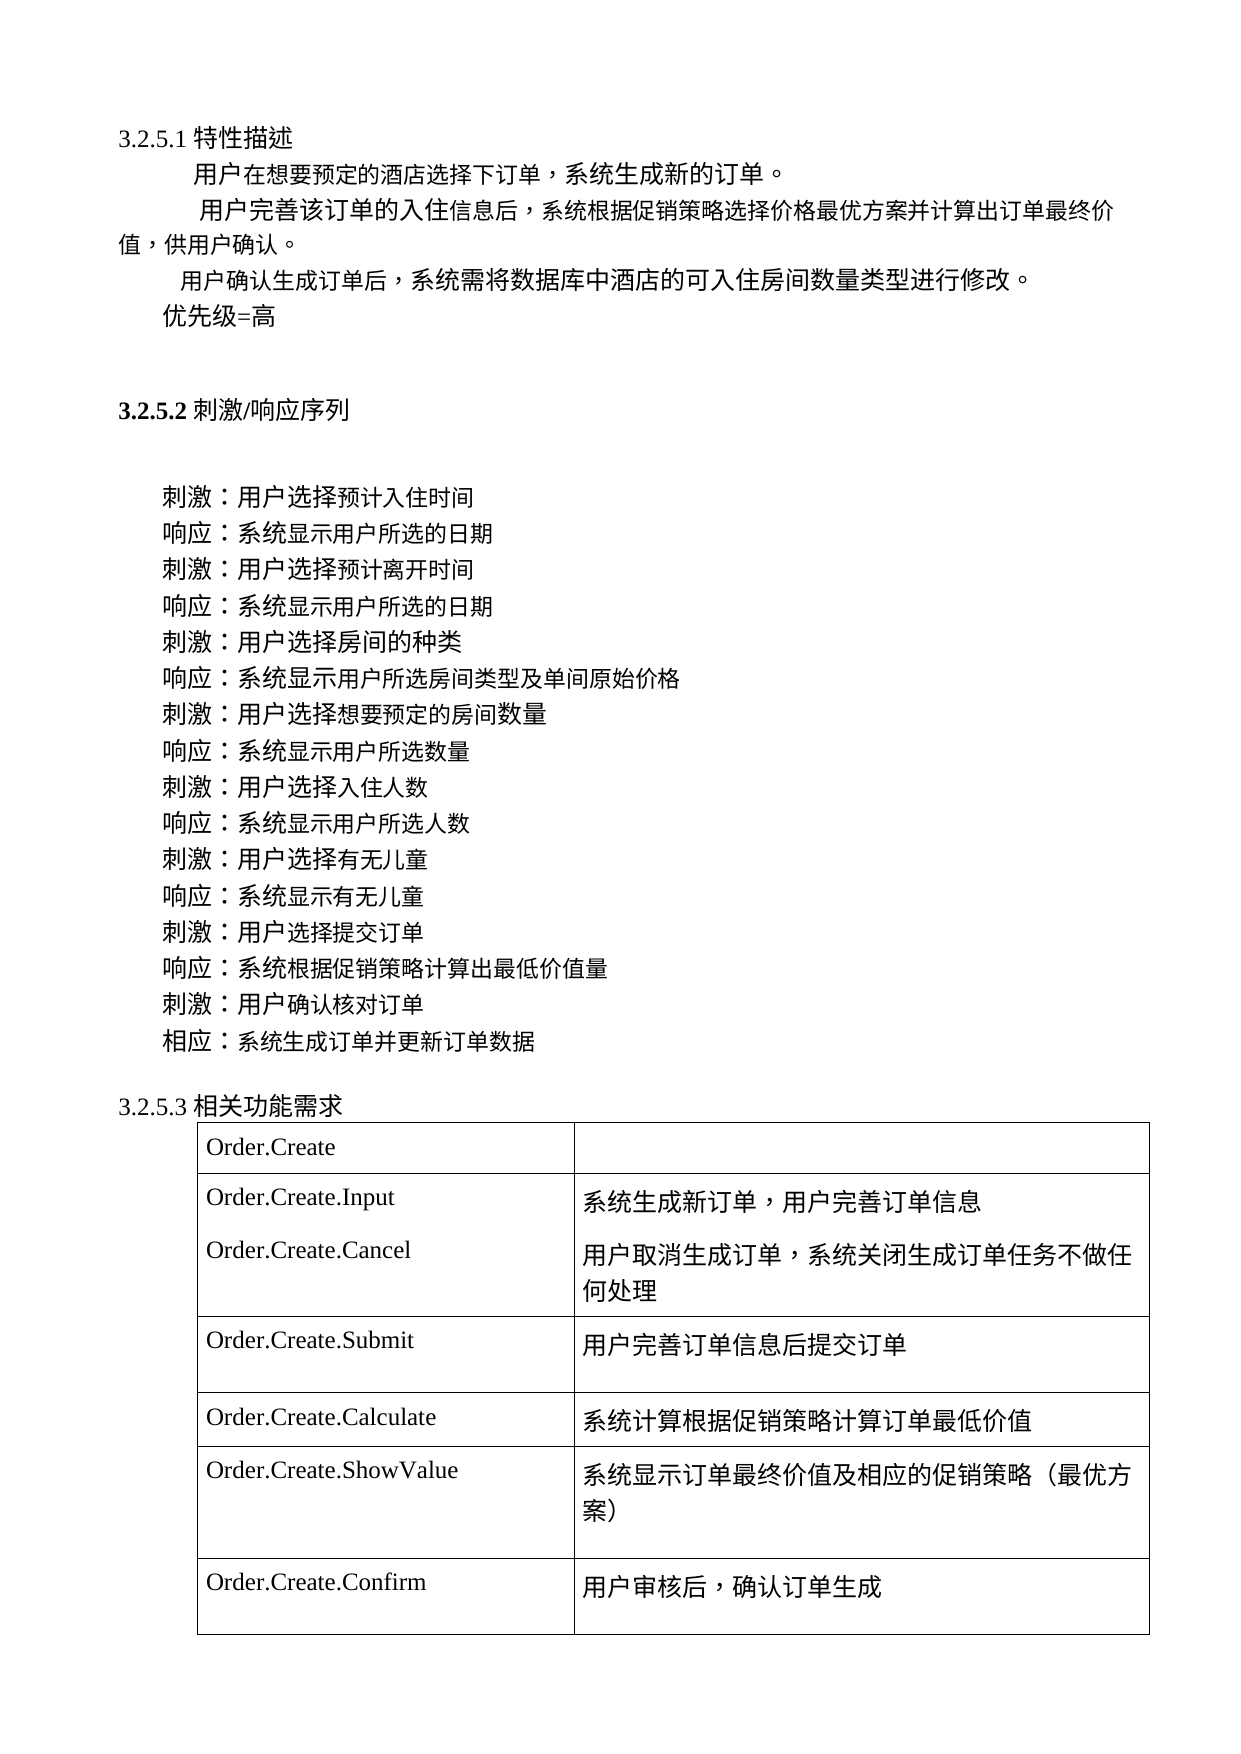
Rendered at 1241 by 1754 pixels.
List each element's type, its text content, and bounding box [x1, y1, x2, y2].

table_cell Order.Create.Cancel [198, 1227, 574, 1316]
text 刺激：用户选择有无儿童 [118, 840, 1122, 876]
text 响应：系统显示用户所选的日期 [118, 586, 1122, 622]
text 刺激：用户选择提交订单 [118, 912, 1122, 948]
text 刺激：用户选择想要预定的房间数量 [118, 695, 1122, 731]
text 刺激：用户选择入住人数 [118, 767, 1122, 803]
text 用户在想要预定的酒店选择下订单，系统生成新的订单。 [118, 154, 1122, 191]
text 用户完善该订单的入住信息后，系统根据促销策略选择价格最优方案并计算出订单最终价值，供用户确认。 [118, 191, 1122, 260]
table_cell Order.Create.ShowValue [198, 1447, 574, 1558]
table_cell 用户完善订单信息后提交订单 [575, 1317, 1149, 1392]
text 响应：系统显示用户所选数量 [118, 731, 1122, 767]
text 响应：系统显示用户所选房间类型及单间原始价格 [118, 658, 1122, 695]
table_cell Order.Create.Submit [198, 1317, 574, 1392]
text 响应：系统显示有无儿童 [118, 876, 1122, 912]
text 刺激：用户确认核对订单 [118, 985, 1122, 1021]
text 响应：系统显示用户所选的日期 [118, 513, 1122, 550]
table_header Order.Create [198, 1123, 574, 1173]
table_cell 用户取消生成订单，系统关闭生成订单任务不做任何处理 [575, 1227, 1149, 1316]
table_cell Order.Create.Confirm [198, 1559, 574, 1634]
text 优先级=高 [118, 296, 1122, 333]
text 响应：系统显示用户所选人数 [118, 803, 1122, 840]
text 响应：系统根据促销策略计算出最低价值量 [118, 948, 1122, 985]
table_cell Order.Create.Input [198, 1174, 574, 1227]
table_header [575, 1123, 1149, 1173]
text 刺激：用户选择预计离开时间 [118, 550, 1122, 586]
text 用户确认生成订单后，系统需将数据库中酒店的可入住房间数量类型进行修改。 [118, 260, 1122, 296]
subtitle 3.2.5.2 刺激/响应序列 [118, 391, 1122, 427]
table_cell 用户审核后，确认订单生成 [575, 1559, 1149, 1634]
table_cell 系统生成新订单，用户完善订单信息 [575, 1174, 1149, 1227]
text 相应：系统生成订单并更新订单数据 [118, 1021, 1122, 1057]
table_cell 系统计算根据促销策略计算订单最低价值 [575, 1393, 1149, 1446]
text 3.2.5.1 特性描述 [118, 118, 1122, 154]
table_cell Order.Create.Calculate [198, 1393, 574, 1446]
text 刺激：用户选择预计入住时间 [118, 477, 1122, 513]
table_cell 系统显示订单最终价值及相应的促销策略（最优方案） [575, 1447, 1149, 1558]
text 3.2.5.3 相关功能需求 [118, 1086, 1122, 1122]
text 刺激：用户选择房间的种类 [118, 622, 1122, 658]
